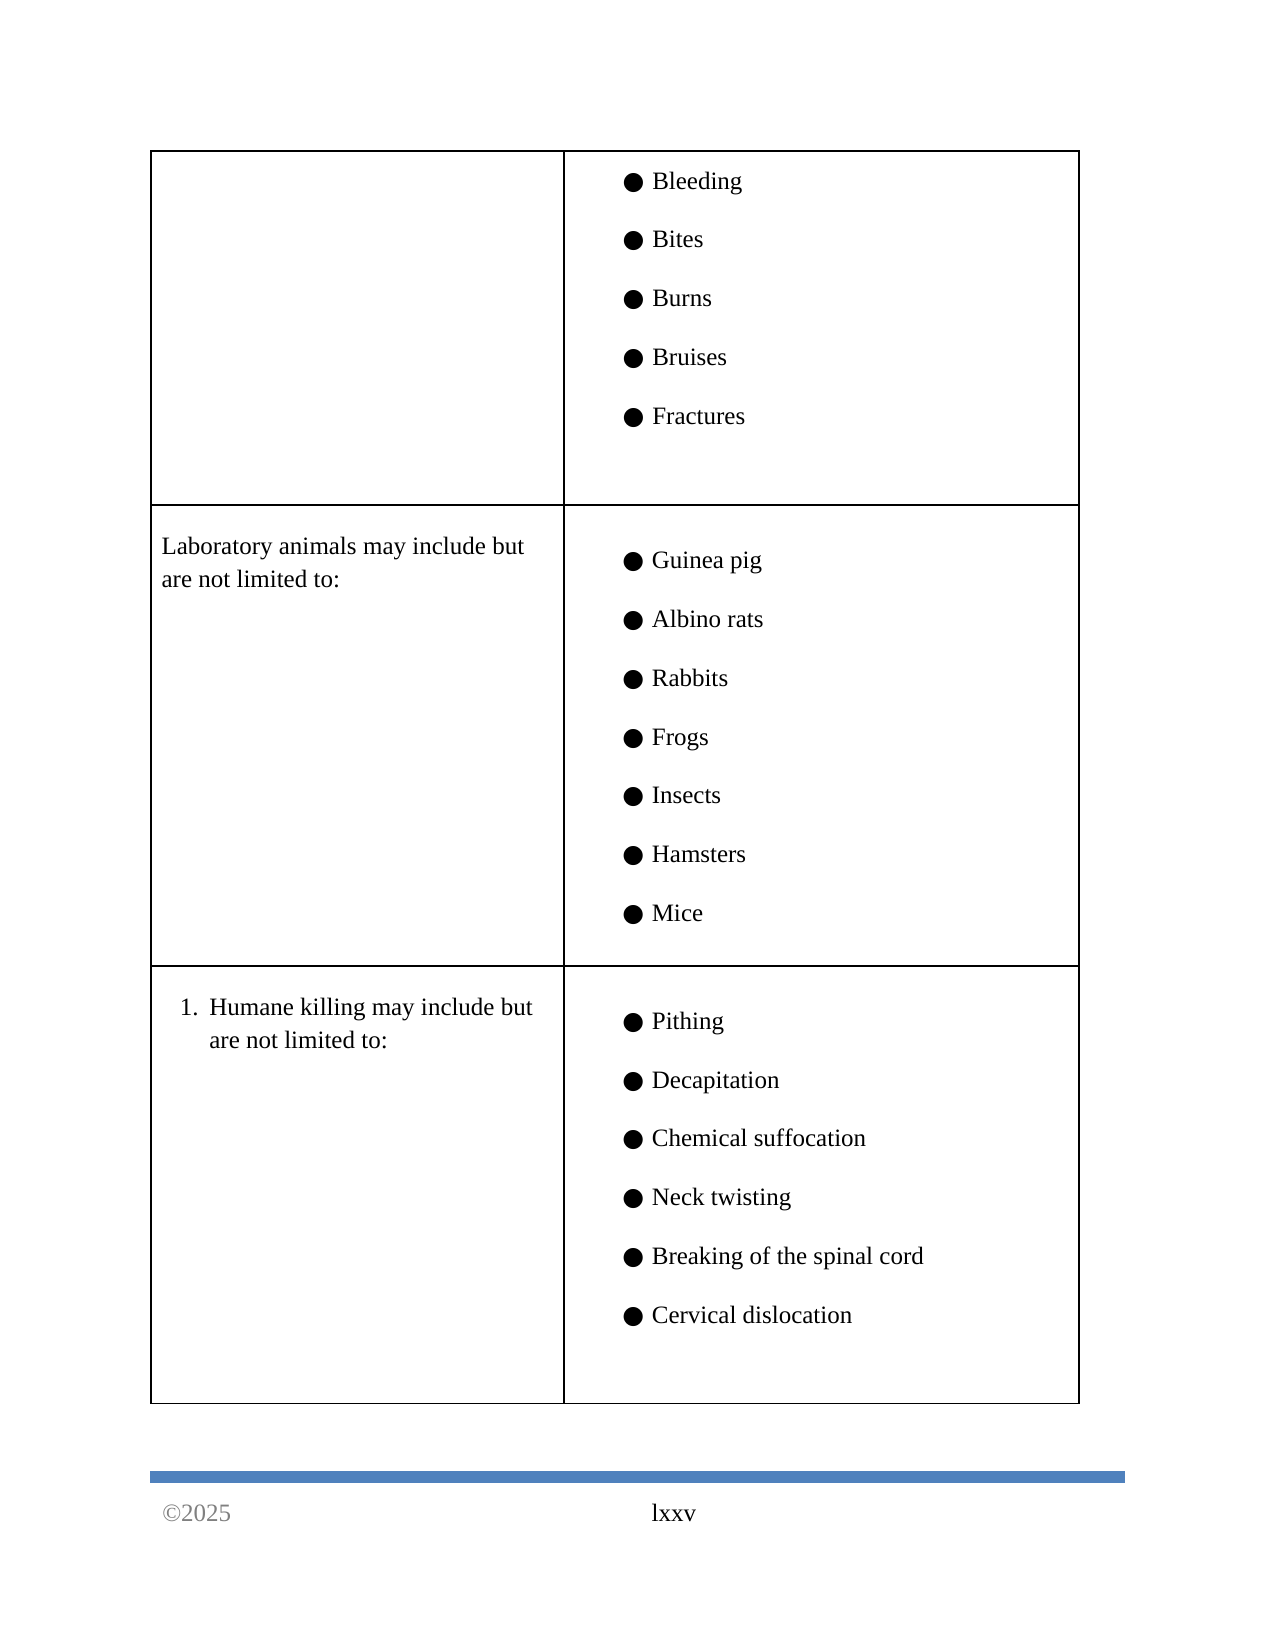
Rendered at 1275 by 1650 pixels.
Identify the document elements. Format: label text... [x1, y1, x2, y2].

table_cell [565, 152, 1078, 504]
table_cell Pithing Decapitation Chemical suffocation Neck twisting Breaking of the spinal cord Cervical dislocation [565, 967, 1078, 1403]
table_cell Guinea pig Albino rats Rabbits Frogs Insects Hamsters Mice [565, 506, 1078, 965]
table_cell Humane killing may include but are not limited to: [152, 967, 563, 1403]
table_cell Laboratory animals may include but are not limited to: [152, 506, 563, 965]
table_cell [152, 152, 563, 504]
